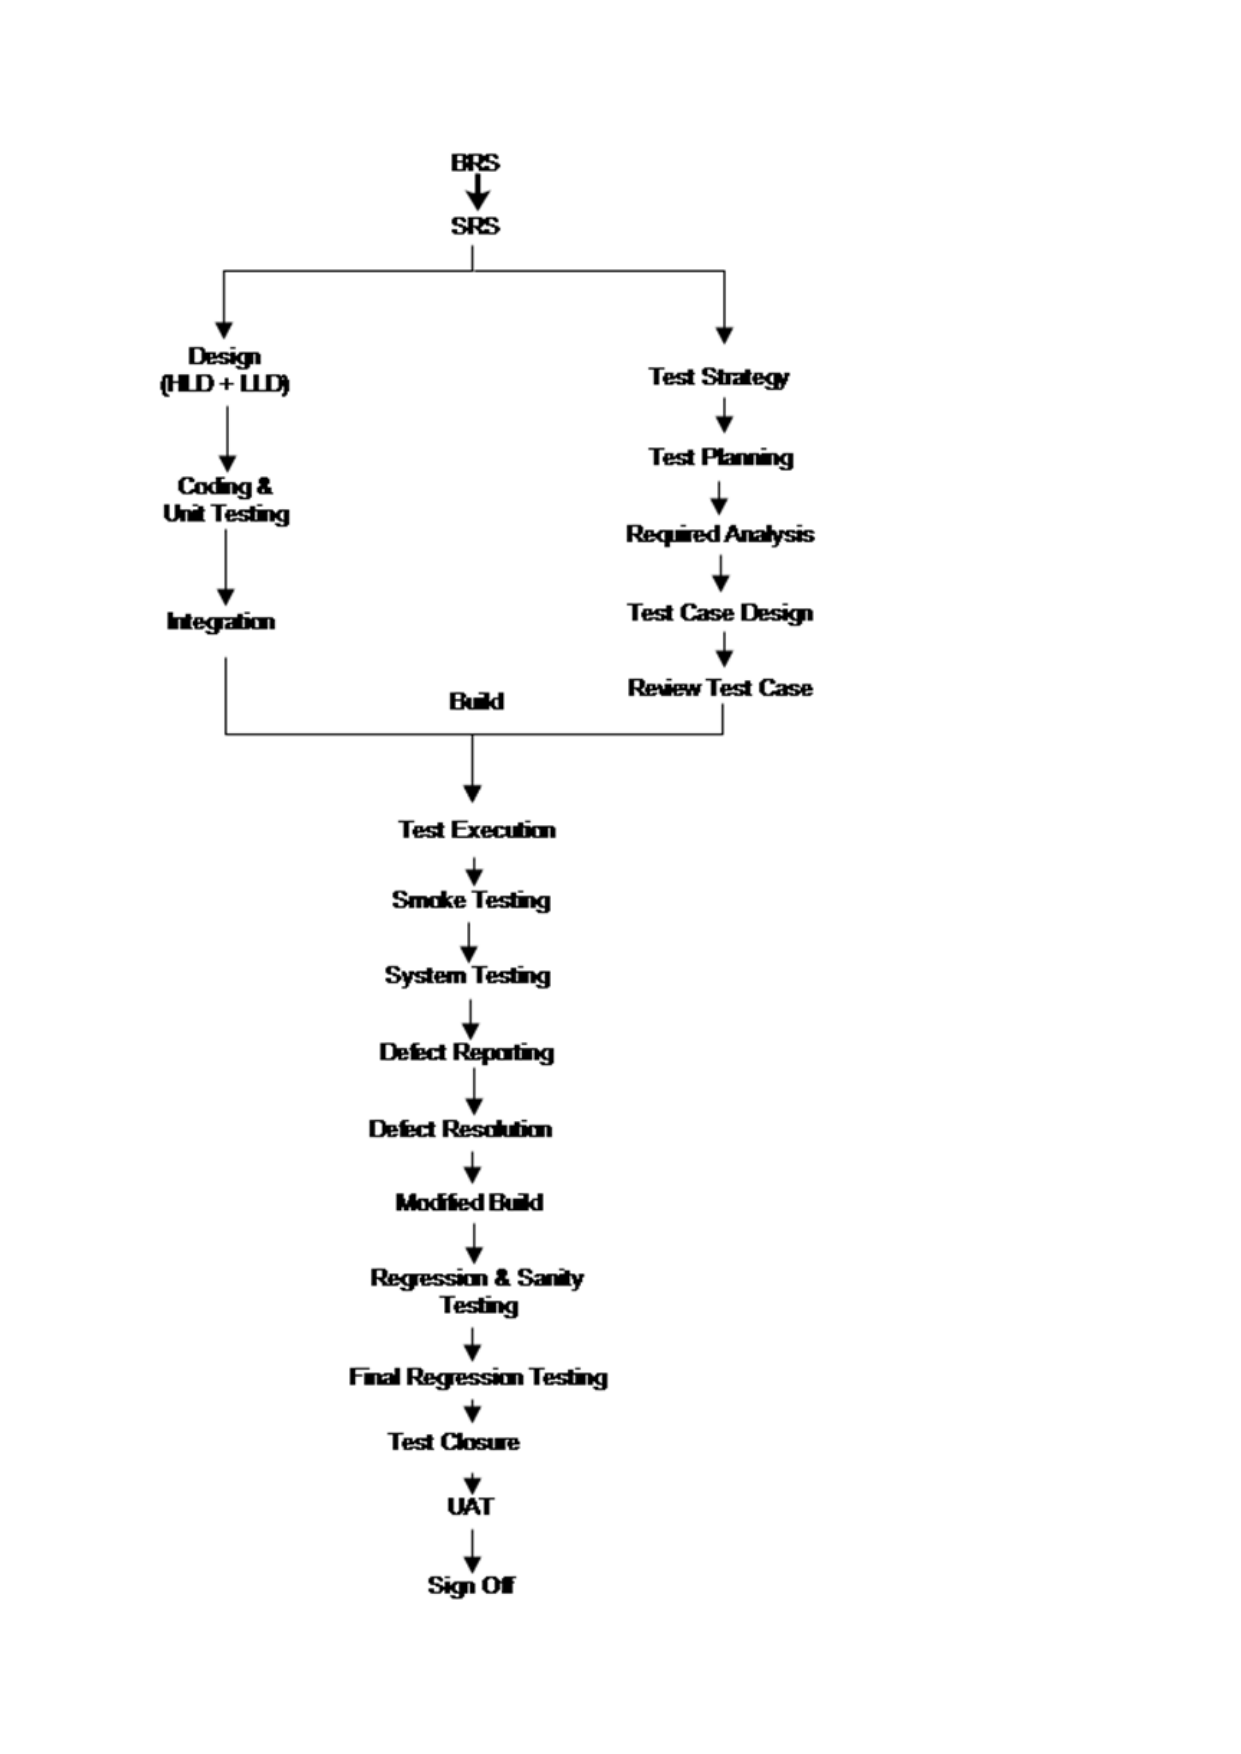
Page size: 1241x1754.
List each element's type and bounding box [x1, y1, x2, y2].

picture [150, 150, 831, 1604]
